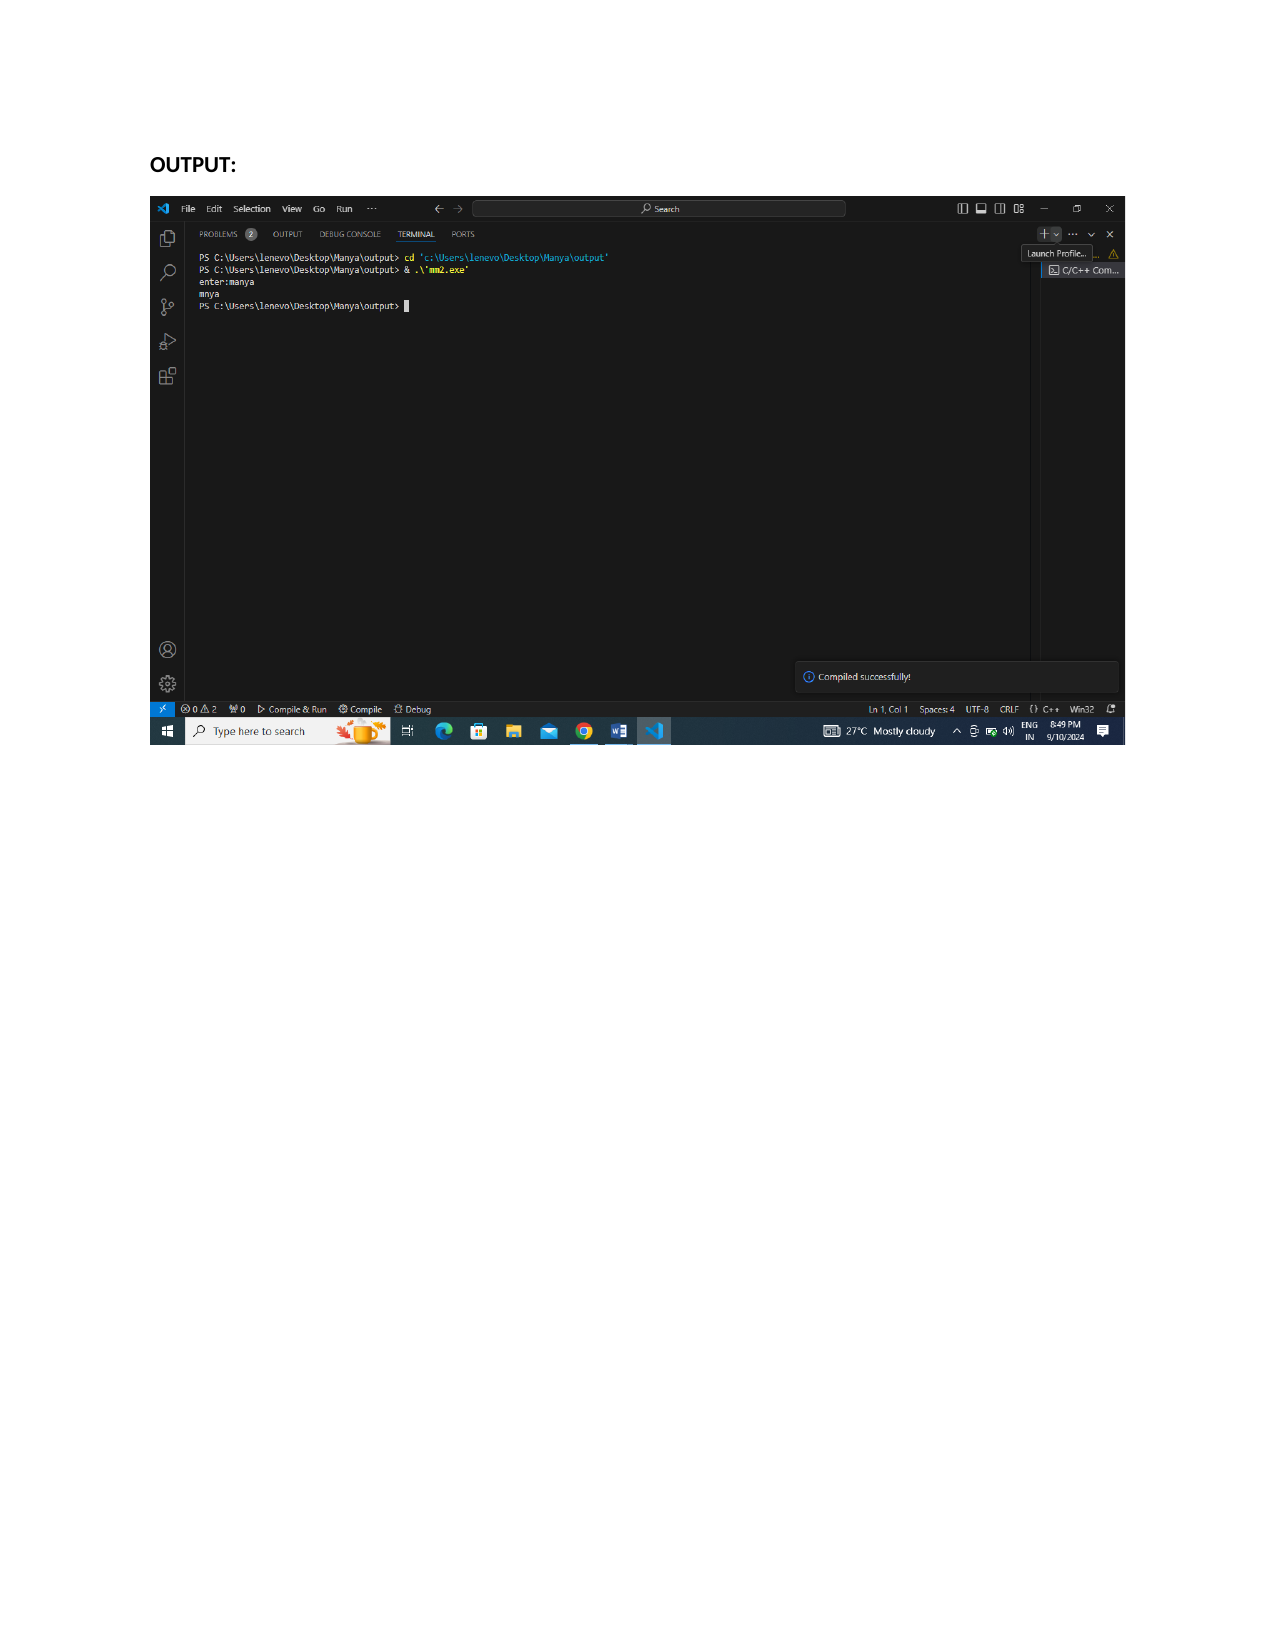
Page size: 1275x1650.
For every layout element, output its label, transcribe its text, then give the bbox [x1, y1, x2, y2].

text OUTPUT: [150, 150, 1125, 178]
picture [150, 196, 1125, 745]
